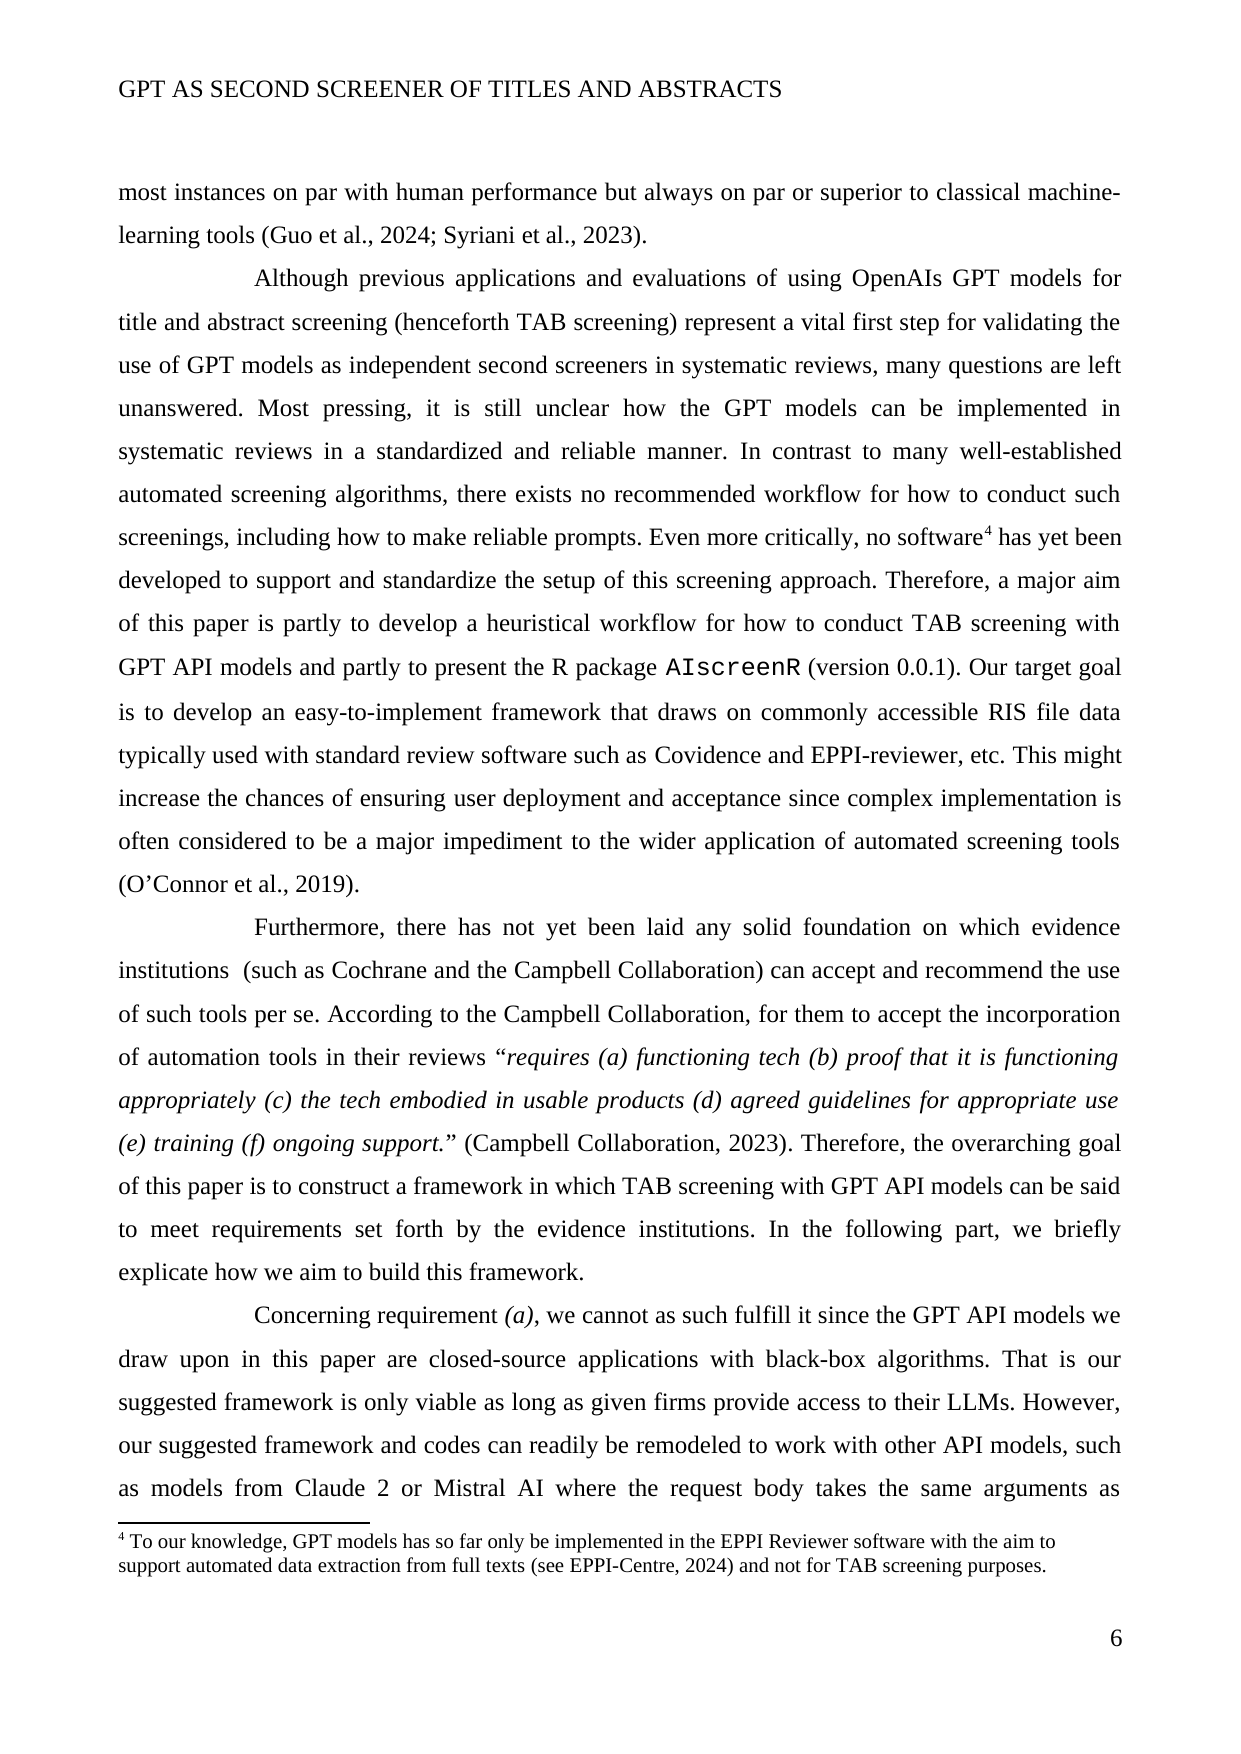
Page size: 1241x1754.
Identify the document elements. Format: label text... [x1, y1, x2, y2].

text Although previous applications and evaluations of using OpenAIs GPT models for title and abstract screening (henceforth TAB screening) represent a vital first step for validating the use of GPT models as independent second screeners in systematic reviews, many questions are left unanswered. Most pressing, it is still unclear how the GPT models can be implemented in systematic reviews in a standardized and reliable manner. In contrast to many well-established automated screening algorithms, there exists no recommended workflow for how to conduct such screenings, including how to make reliable prompts. Even more critically, no software has yet been developed to support and standardize the setup of this screening approach. Therefore, a major aim of this paper is partly to develop a heuristical workflow for how to conduct TAB screening with GPT API models and partly to present the R package AIscreenR (version 0.0.1). Our target goal is to develop an easy-to-implement framework that draws on commonly accessible RIS file data typically used with standard review software such as Covidence and EPPI-reviewer, etc. This might increase the chances of ensuring user deployment and acceptance since complex implementation is often considered to be a major impediment to the wider application of automated screening tools (O’Connor et al., 2019). [118, 263, 1122, 898]
text Furthermore, there has not yet been laid any solid foundation on which evidence institutions (such as Cochrane and the Campbell Collaboration) can accept and recommend the use of such tools per se. According to the Campbell Collaboration, for them to accept the incorporation of automation tools in their reviews “requires (a) functioning tech (b) proof that it is functioning appropriately (c) the tech embodied in usable products (d) agreed guidelines for appropriate use (e) training (f) ongoing support.” (Campbell Collaboration, 2023). Therefore, the overarching goal of this paper is to construct a framework in which TAB screening with GPT API models can be said to meet requirements set forth by the evidence institutions. In the following part, we briefly explicate how we aim to build this framework. [118, 912, 1122, 1286]
